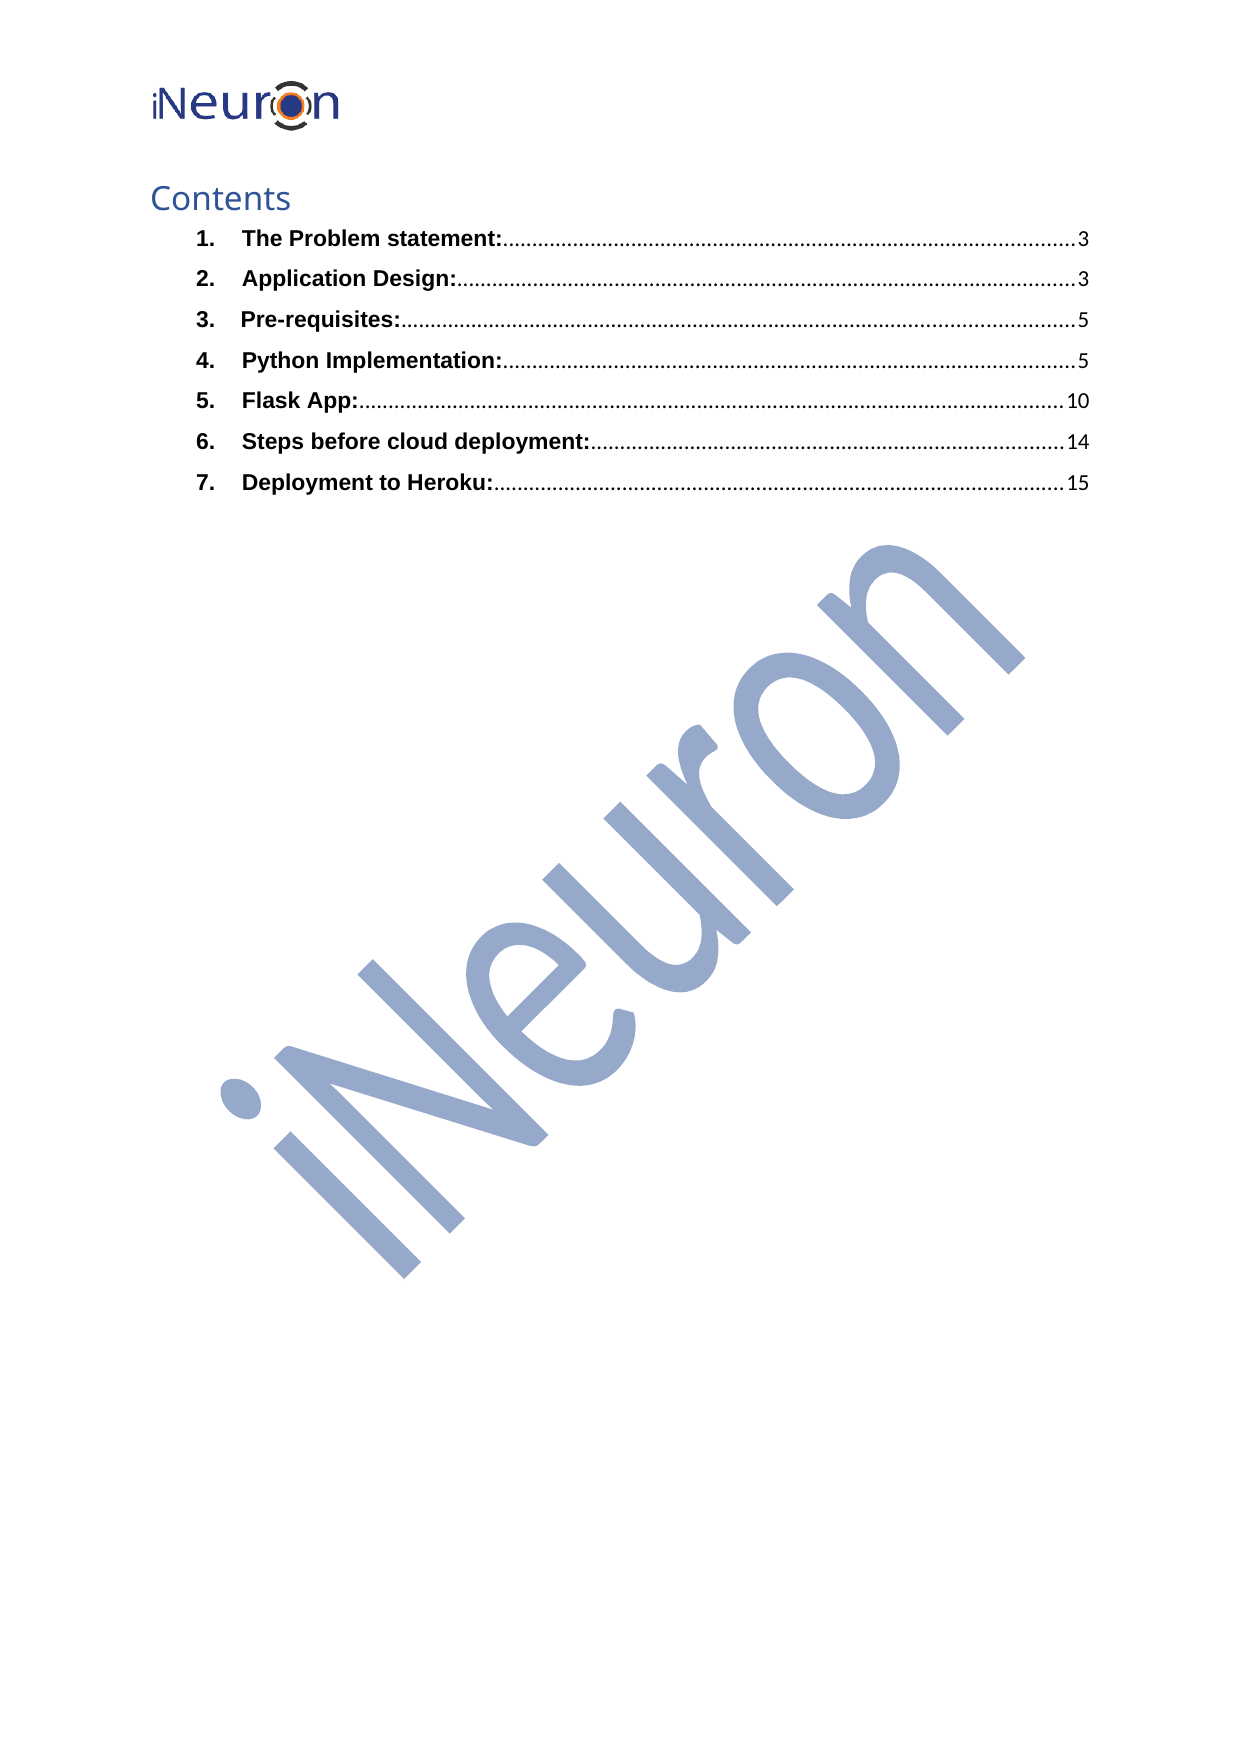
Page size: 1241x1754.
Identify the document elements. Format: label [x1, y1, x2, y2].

picture [150, 73, 342, 132]
